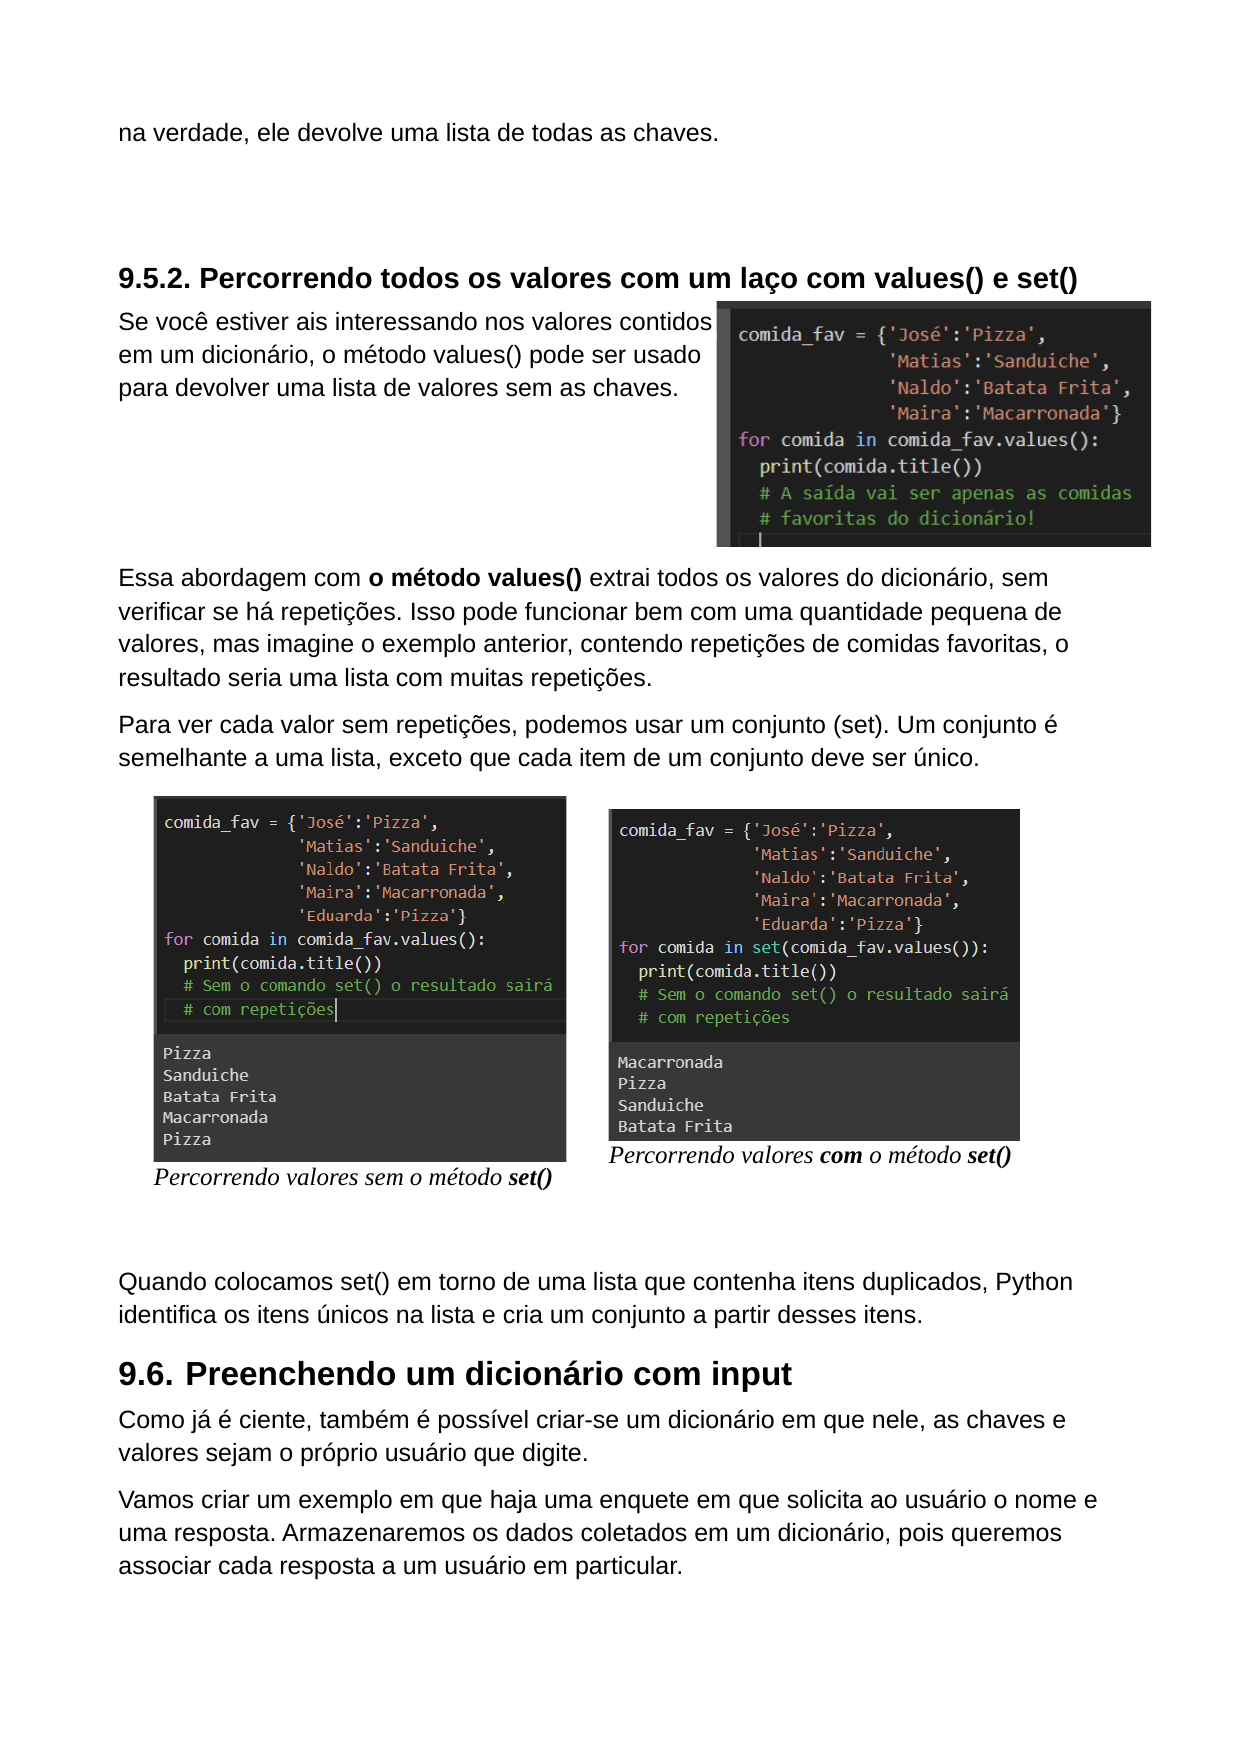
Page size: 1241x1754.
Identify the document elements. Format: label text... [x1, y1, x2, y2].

text O método keys() não serve apenas para laços: na verdade, ele devolve uma lista de todas as chaves. [118, 118, 1122, 147]
text Como já é ciente, também é possível criar-se um dicionário em que nele, as chaves e valores sejam o próprio usuário que digite. [118, 1404, 1122, 1466]
text Vamos criar um exemplo em que haja uma enquete em que solicita ao usuário o nome e uma resposta. Armazenaremos os dados coletados em um dicionário, pois queremos associar cada resposta a um usuário em particular. [118, 1485, 1122, 1580]
text Se você estiver ais interessando nos valores contidos em um dicionário, o método values() pode ser usado para devolver uma lista de valores sem as chaves. [118, 307, 716, 402]
picture [716, 301, 1152, 547]
text Para ver cada valor sem repetições, podemos usar um conjunto (set). Um conjunto é semelhante a uma lista, exceto que cada item de um conjunto deve ser único. [118, 710, 1122, 772]
subtitle Percorrendo todos os valores com um laço com values() e set() [118, 261, 1122, 294]
text Quando colocamos set() em torno de uma lista que contenha itens duplicados, Python identifica os itens únicos na lista e cria um conjunto a partir desses itens. [118, 1267, 1122, 1328]
subtitle Preenchendo um dicionário com input [118, 1354, 1122, 1392]
picture [153, 796, 567, 1162]
text Essa abordagem com o método values() extrai todos os valores do dicionário, sem verificar se há repetições. Isso pode funcionar bem com uma quantidade pequena de valores, mas imagine o exemplo anterior, contendo repetições de comidas favoritas, o resultado seria uma lista com muitas repetições. [118, 563, 1122, 691]
picture [608, 809, 1020, 1141]
